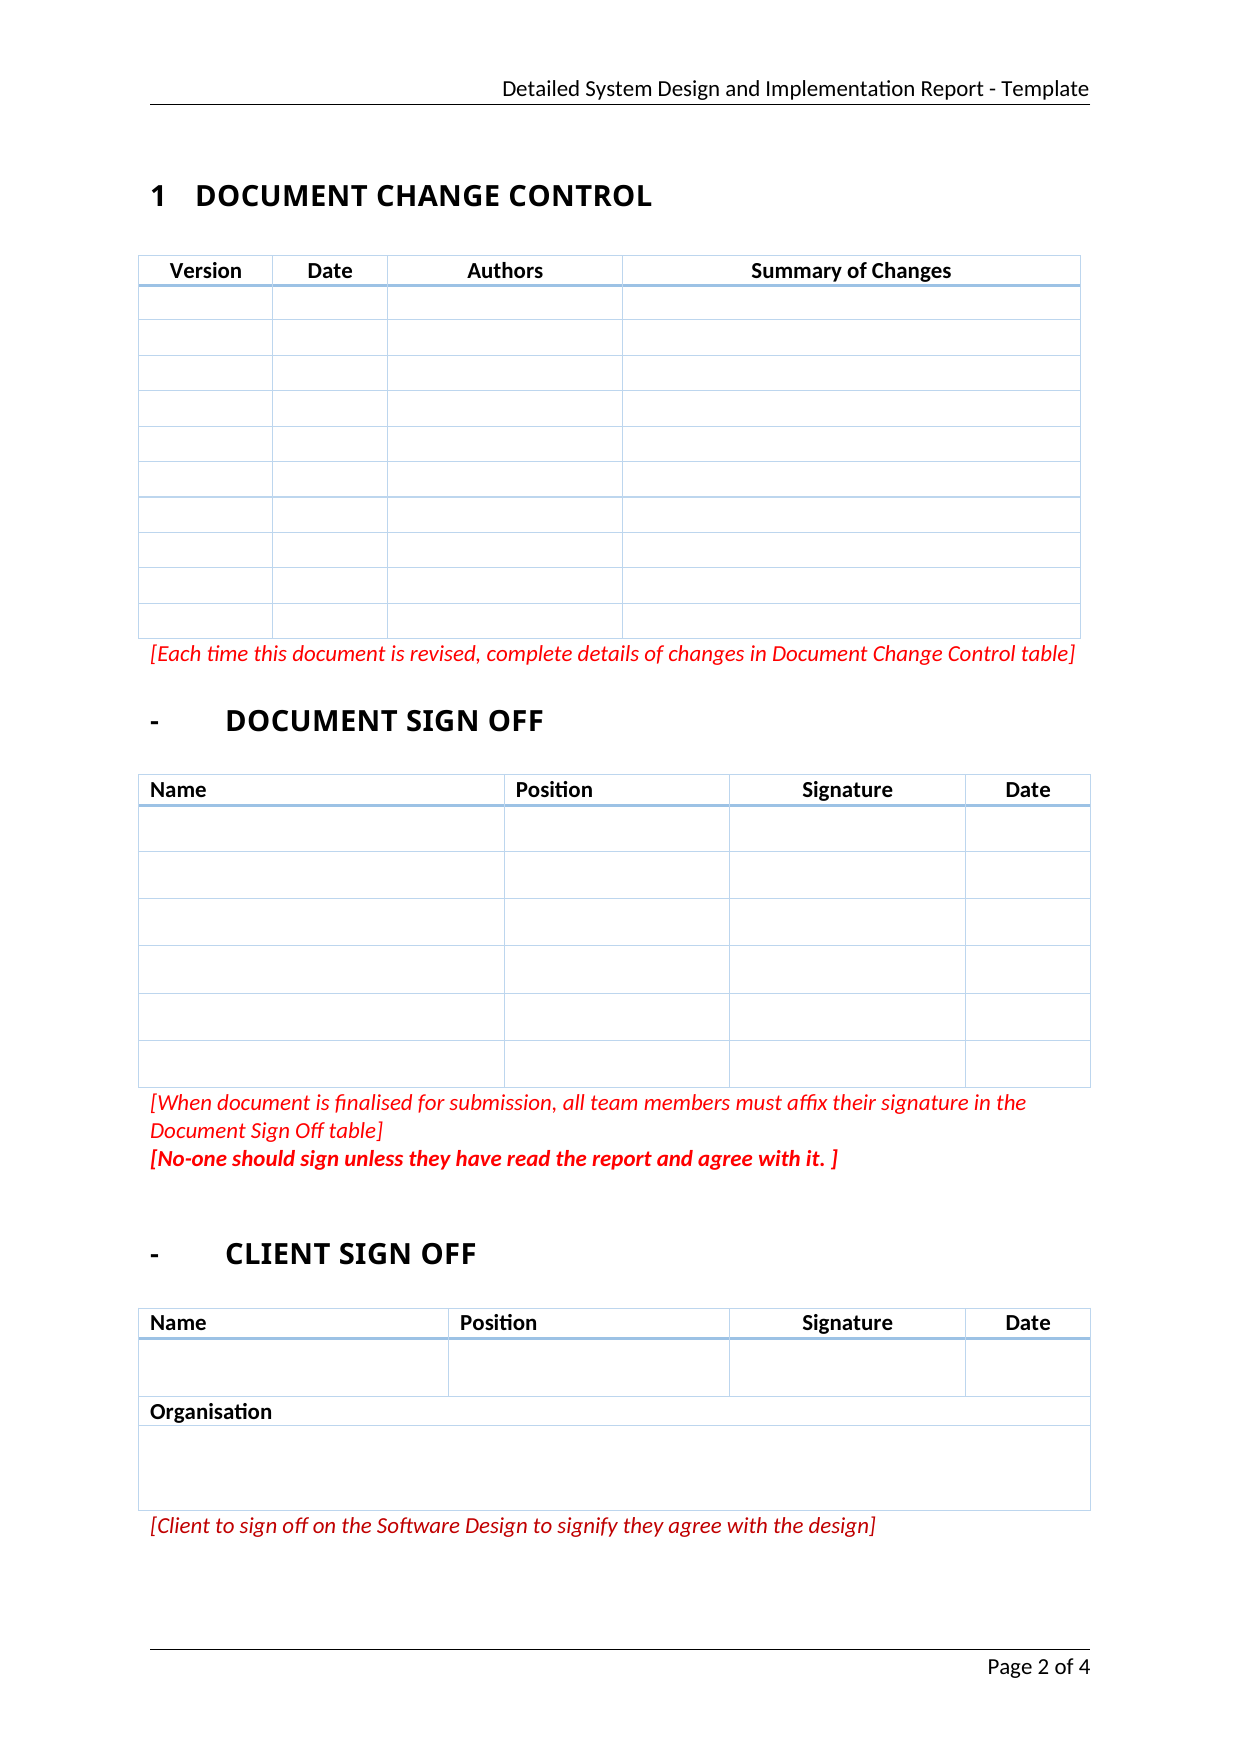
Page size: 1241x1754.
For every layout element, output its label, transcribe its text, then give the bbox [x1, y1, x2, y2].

table_cell [139, 391, 272, 426]
table_cell Organisation [139, 1397, 1090, 1425]
table_cell [730, 1041, 965, 1087]
table_header Signature [730, 775, 965, 803]
table_header Date [966, 775, 1090, 803]
table_cell [449, 1340, 729, 1396]
table_cell [139, 320, 272, 355]
table_cell [505, 899, 729, 945]
table_cell [966, 852, 1090, 898]
table_cell [273, 604, 387, 638]
table_cell [730, 994, 965, 1040]
table_cell [730, 899, 965, 945]
table_cell [139, 533, 272, 567]
table_cell [623, 391, 1080, 426]
table_cell [388, 287, 622, 319]
table_header Date [966, 1309, 1090, 1337]
table_cell [623, 427, 1080, 461]
table_header Position [505, 775, 729, 803]
table_cell [966, 946, 1090, 993]
table_cell [139, 852, 504, 898]
table_cell [505, 807, 729, 851]
table_cell [623, 533, 1080, 567]
table_cell [273, 462, 387, 496]
table_cell [139, 498, 272, 532]
subtitle Document Change Control [150, 175, 1090, 215]
table_cell [388, 391, 622, 426]
table_cell [139, 427, 272, 461]
table_cell [273, 533, 387, 567]
table_cell [388, 604, 622, 638]
table_header Position [449, 1309, 729, 1337]
table_cell [505, 946, 729, 993]
table_cell [273, 498, 387, 532]
table_cell [966, 1340, 1090, 1396]
table_cell [139, 994, 504, 1040]
table_cell [623, 320, 1080, 355]
text [Each time this document is revised, complete details of changes in Document Change Control table] [150, 639, 1090, 667]
table_cell [966, 899, 1090, 945]
table_cell [388, 533, 622, 567]
table_header Date [273, 256, 387, 284]
table_header Summary of Changes [623, 256, 1080, 284]
table_cell [139, 1041, 504, 1087]
table_cell [623, 568, 1080, 603]
table_cell [505, 852, 729, 898]
table_cell [730, 946, 965, 993]
table_cell [623, 498, 1080, 532]
table_cell [730, 1340, 965, 1396]
table_header Signature [730, 1309, 965, 1337]
table_cell [139, 1340, 448, 1396]
table_cell [730, 852, 965, 898]
table_cell [139, 946, 504, 993]
table_cell [139, 356, 272, 390]
table_cell [966, 807, 1090, 851]
table_cell [273, 320, 387, 355]
table_cell [388, 568, 622, 603]
table_cell [273, 427, 387, 461]
table_cell [623, 604, 1080, 638]
table_cell [966, 994, 1090, 1040]
table_cell [388, 498, 622, 532]
table_cell [139, 462, 272, 496]
table_header Name [139, 775, 504, 803]
table_cell [388, 320, 622, 355]
table_cell [966, 1041, 1090, 1087]
table_cell [388, 427, 622, 461]
table_cell [273, 287, 387, 319]
table_header Version [139, 256, 272, 284]
table_cell [139, 604, 272, 638]
text [Client to sign off on the Software Design to signify they agree with the design] [150, 1511, 1090, 1539]
table_header Authors [388, 256, 622, 284]
table_cell [623, 356, 1080, 390]
table_cell [623, 462, 1080, 496]
table_cell [623, 287, 1080, 319]
table_cell [388, 356, 622, 390]
table_cell [139, 568, 272, 603]
table_cell [139, 287, 272, 319]
table_cell [139, 899, 504, 945]
list Document Sign Off [150, 701, 1090, 740]
table_header Name [139, 1309, 448, 1337]
table_cell [273, 568, 387, 603]
list Client Sign off [150, 1234, 1090, 1273]
table_cell [273, 356, 387, 390]
text [When document is finalised for submission, all team members must affix their signature in the Document Sign Off table] [No-one should sign unless they have read the report and agree with it. ] [150, 1088, 1090, 1172]
table_cell [139, 1426, 1090, 1510]
table_cell [139, 807, 504, 851]
table_cell [730, 807, 965, 851]
table_cell [505, 994, 729, 1040]
table_cell [273, 391, 387, 426]
table_cell [505, 1041, 729, 1087]
table_cell [388, 462, 622, 496]
